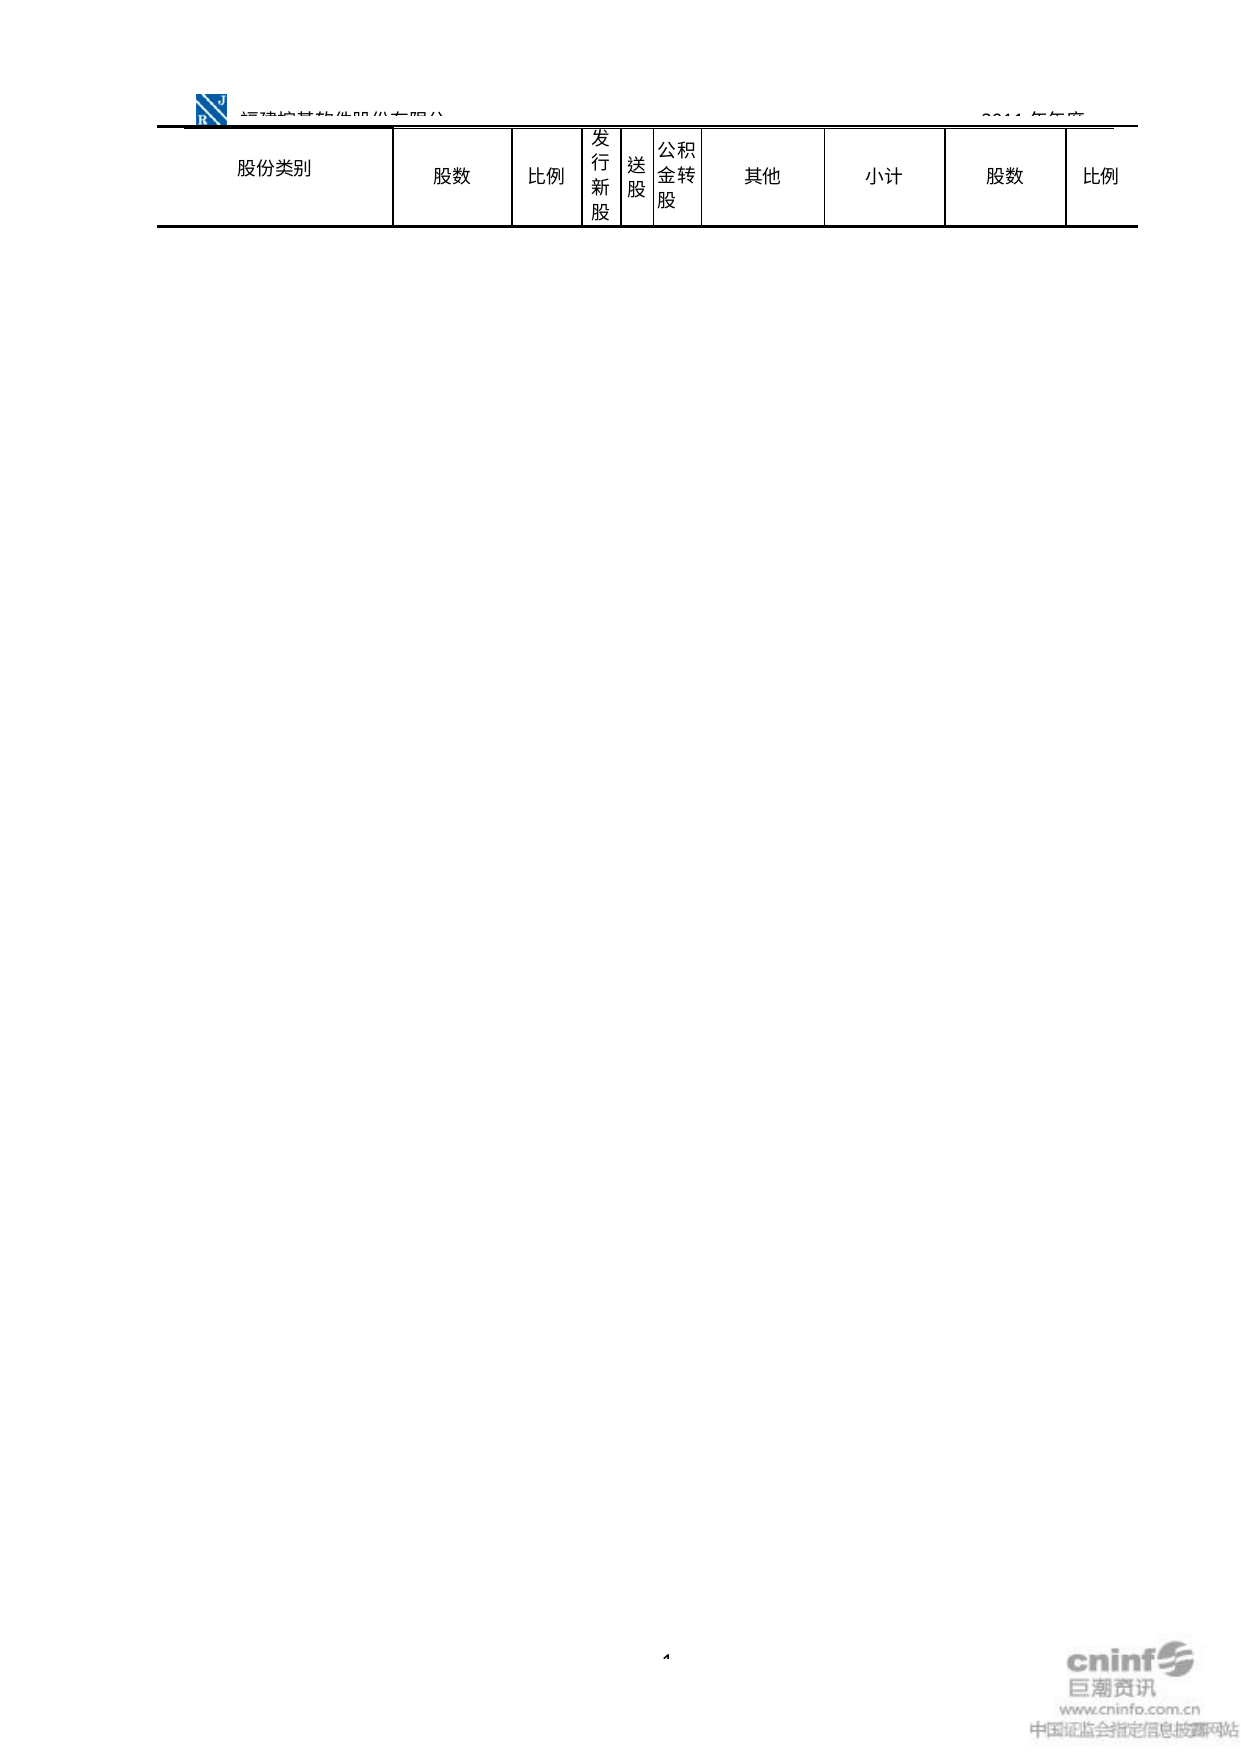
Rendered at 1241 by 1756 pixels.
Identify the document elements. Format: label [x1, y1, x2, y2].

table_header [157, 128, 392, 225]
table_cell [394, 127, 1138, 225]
picture [1029, 1633, 1241, 1754]
picture [196, 94, 227, 125]
